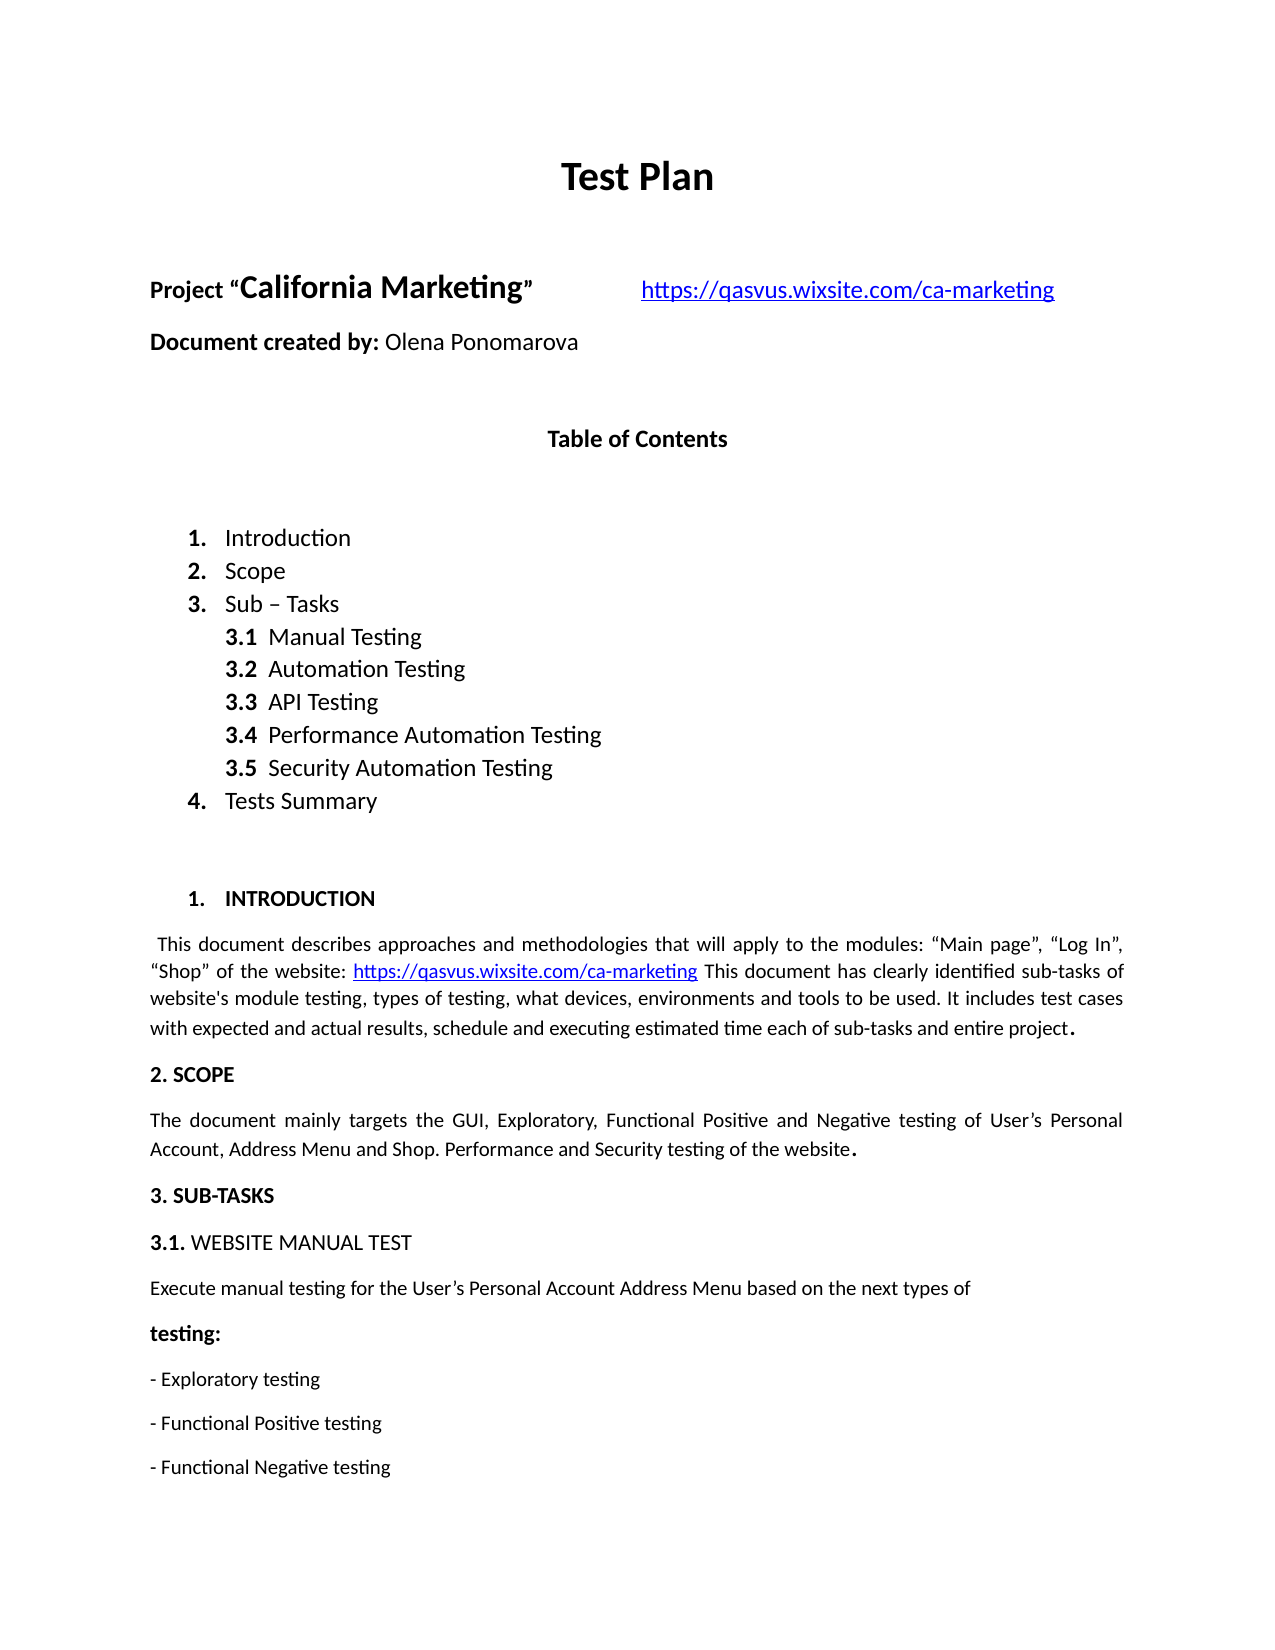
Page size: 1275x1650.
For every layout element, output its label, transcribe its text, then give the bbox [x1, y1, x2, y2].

text 3. SUB-TASKS [150, 1181, 1125, 1209]
list INTRODUCTION [187, 884, 1125, 912]
text Project “California Marketing” https://qasvus.wixsite.com/ca-marketing [150, 266, 1125, 306]
list Performance Automation Testing [225, 719, 1125, 750]
list Sub – Tasks [187, 588, 1125, 618]
text - Functional Positive testing [150, 1410, 1125, 1436]
list Scope [187, 555, 1125, 585]
list Security Automation Testing [225, 752, 1125, 783]
text 2. SCOPE [150, 1060, 1125, 1088]
text - Exploratory testing [150, 1366, 1125, 1392]
list Tests Summary [187, 785, 1125, 816]
text 3.1. WEBSITE MANUAL TEST [150, 1228, 1125, 1256]
list Introduction [187, 522, 1125, 552]
text The document mainly targets the GUI, Exploratory, Functional Positive and Negative testing of User’s Personal Account, Address Menu and Shop. Performance and Security testing of the website. [150, 1107, 1125, 1163]
text Execute manual testing for the User’s Personal Account Address Menu based on the next types of [150, 1275, 1125, 1301]
text Document created by: Olena Ponomarova [150, 326, 1125, 357]
text testing: [150, 1319, 1125, 1347]
list API Testing [225, 686, 1125, 717]
list Manual Testing [225, 621, 1125, 651]
text Test Plan [150, 150, 1125, 201]
text This document describes approaches and methodologies that will apply to the modules: “Main page”, “Log In”, “Shop” of the website: https://qasvus.wixsite.com/ca-marketing This document has clearly identified sub-tasks of website's module testing, types of testing, what devices, environments and tools to be used. It includes test cases with expected and actual results, schedule and executing estimated time each of sub-tasks and entire project. [150, 931, 1125, 1041]
text Table of Contents [150, 423, 1125, 453]
text - Functional Negative testing [150, 1454, 1125, 1480]
list Automation Testing [225, 653, 1125, 684]
